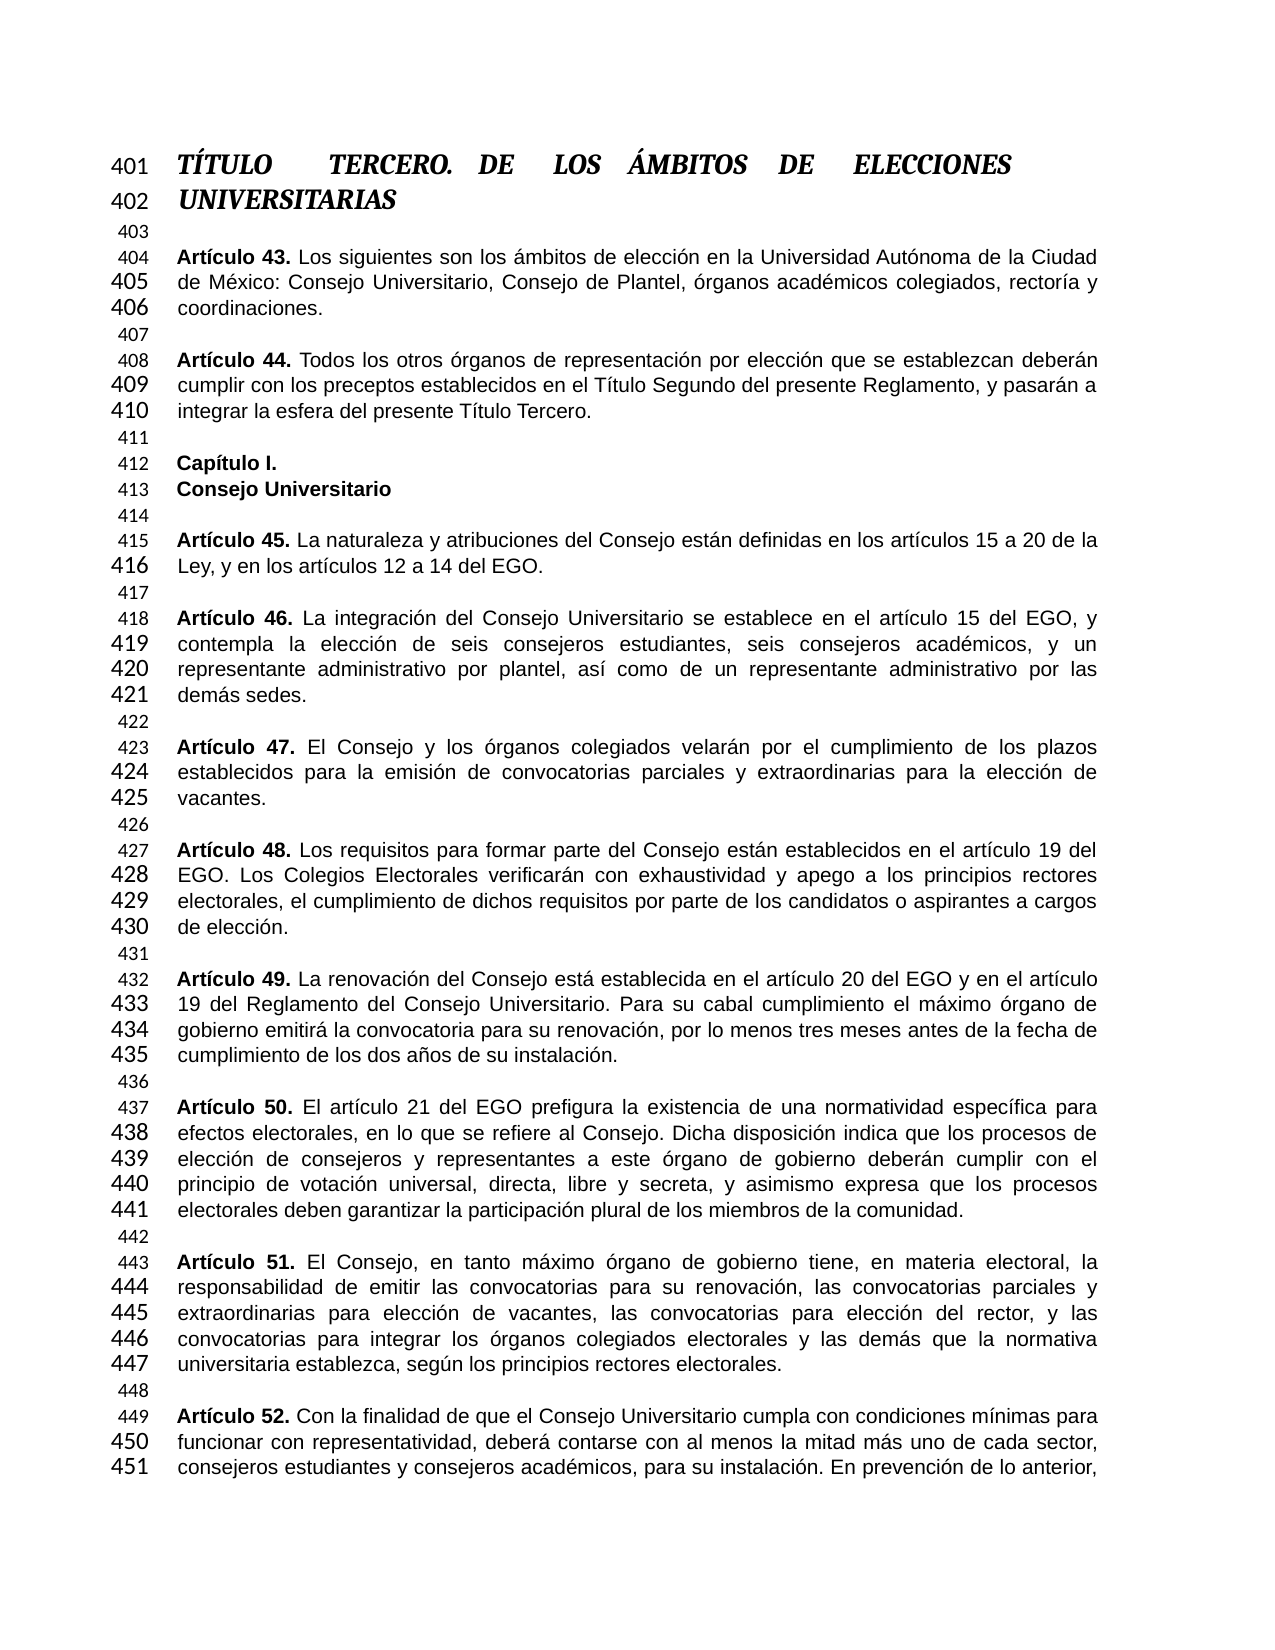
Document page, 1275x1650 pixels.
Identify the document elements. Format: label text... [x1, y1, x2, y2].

text Artículo 50. El artículo 21 del EGO prefigura la existencia de una normatividad específica para efectos electorales, en lo que se refiere al Consejo. Dicha disposición indica que los procesos de elección de consejeros y representantes a este órgano de gobierno deberán cumplir con el principio de votación universal, directa, libre y secreta, y asimismo expresa que los procesos electorales deben garantizar la participación plural de los miembros de la comunidad. [176, 1095, 1099, 1222]
text Artículo 49. La renovación del Consejo está establecida en el artículo 20 del EGO y en el artículo 19 del Reglamento del Consejo Universitario. Para su cabal cumplimiento el máximo órgano de gobierno emitirá la convocatoria para su renovación, por lo menos tres meses antes de la fecha de cumplimiento de los dos años de su instalación. [176, 966, 1099, 1067]
text Artículo 47. El Consejo y los órganos colegiados velarán por el cumplimiento de los plazos establecidos para la emisión de convocatorias parciales y extraordinarias para la elección de vacantes. [176, 734, 1099, 810]
text Artículo 43. Los siguientes son los ámbitos de elección en la Universidad Autónoma de la Ciudad de México: Consejo Universitario, Consejo de Plantel, órganos académicos colegiados, rectoría y coordinaciones. [176, 244, 1099, 320]
text Artículo 44. Todos los otros órganos de representación por elección que se establezcan deberán cumplir con los preceptos establecidos en el Título Segundo del presente Reglamento, y pasarán a integrar la esfera del presente Título Tercero. [176, 348, 1099, 423]
text Artículo 46. La integración del Consejo Universitario se establece en el artículo 15 del EGO, y contempla la elección de seis consejeros estudiantes, seis consejeros académicos, y un representante administrativo por plantel, así como de un representante administrativo por las demás sedes. [176, 606, 1099, 707]
text Artículo 48. Los requisitos para formar parte del Consejo están establecidos en el artículo 19 del EGO. Los Colegios Electorales verificarán con exhaustividad y apego a los principios rectores electorales, el cumplimiento de dichos requisitos por parte de los candidatos o aspirantes a cargos de elección. [176, 838, 1099, 938]
text Capítulo I. [176, 451, 1099, 475]
text Artículo 45. La naturaleza y atribuciones del Consejo están definidas en los artículos 15 a 20 de la Ley, y en los artículos 12 a 14 del EGO. [176, 528, 1099, 578]
text Consejo Universitario [176, 477, 1099, 501]
subtitle TÍTULO TERCERO. DE LOS ÁMBITOS DE ELECCIONES UNIVERSITARIAS [176, 148, 1099, 216]
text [176, 1404, 1099, 1479]
text Artículo 51. El Consejo, en tanto máximo órgano de gobierno tiene, en materia electoral, la responsabilidad de emitir las convocatorias para su renovación, las convocatorias parciales y extraordinarias para elección de vacantes, las convocatorias para elección del rector, y las convocatorias para integrar los órganos colegiados electorales y las demás que la normativa universitaria establezca, según los principios rectores electorales. [176, 1249, 1099, 1376]
